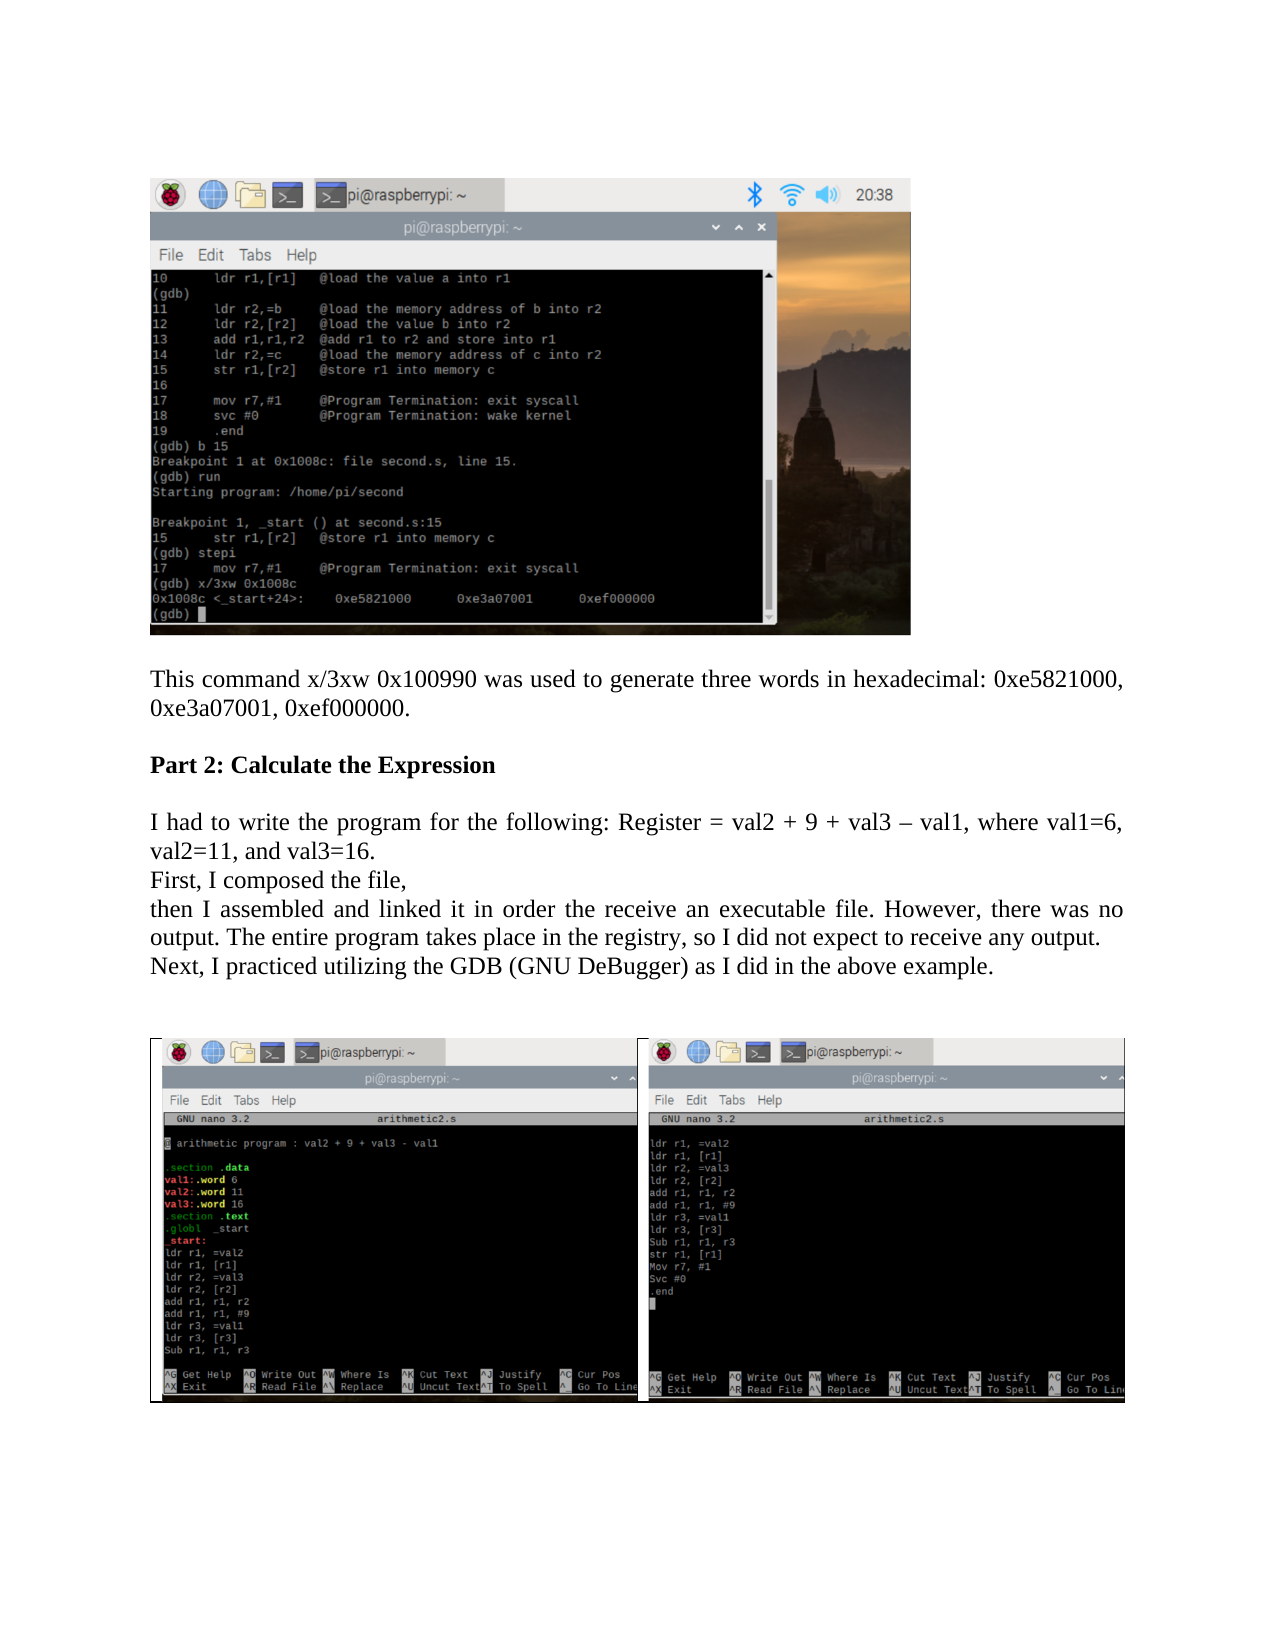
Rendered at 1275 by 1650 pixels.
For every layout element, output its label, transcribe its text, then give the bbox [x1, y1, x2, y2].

text This command x/3xw 0x100990 was used to generate three words in hexadecimal: 0xe5821000, 0xe3a07001, 0xef000000. [150, 664, 1125, 722]
picture [161, 1038, 638, 1402]
picture [150, 178, 911, 636]
picture [648, 1038, 1125, 1402]
text then I assembled and linked it in order the receive an executable file. However, there was no output. The entire program takes place in the registry, so I did not expect to receive any output. [150, 894, 1125, 951]
table_header [638, 1039, 648, 1401]
text Next, I practiced utilizing the GDB (GNU DeBugger) as I did in the above example. [150, 951, 1125, 980]
text I had to write the program for the following: Register = val2 + 9 + val3 – val1, where val1=6, val2=11, and val3=16. [150, 807, 1125, 865]
text First, I composed the file, [150, 865, 1125, 894]
table_header [151, 1039, 161, 1401]
text Part 2: Calculate the Expression [150, 750, 1125, 779]
